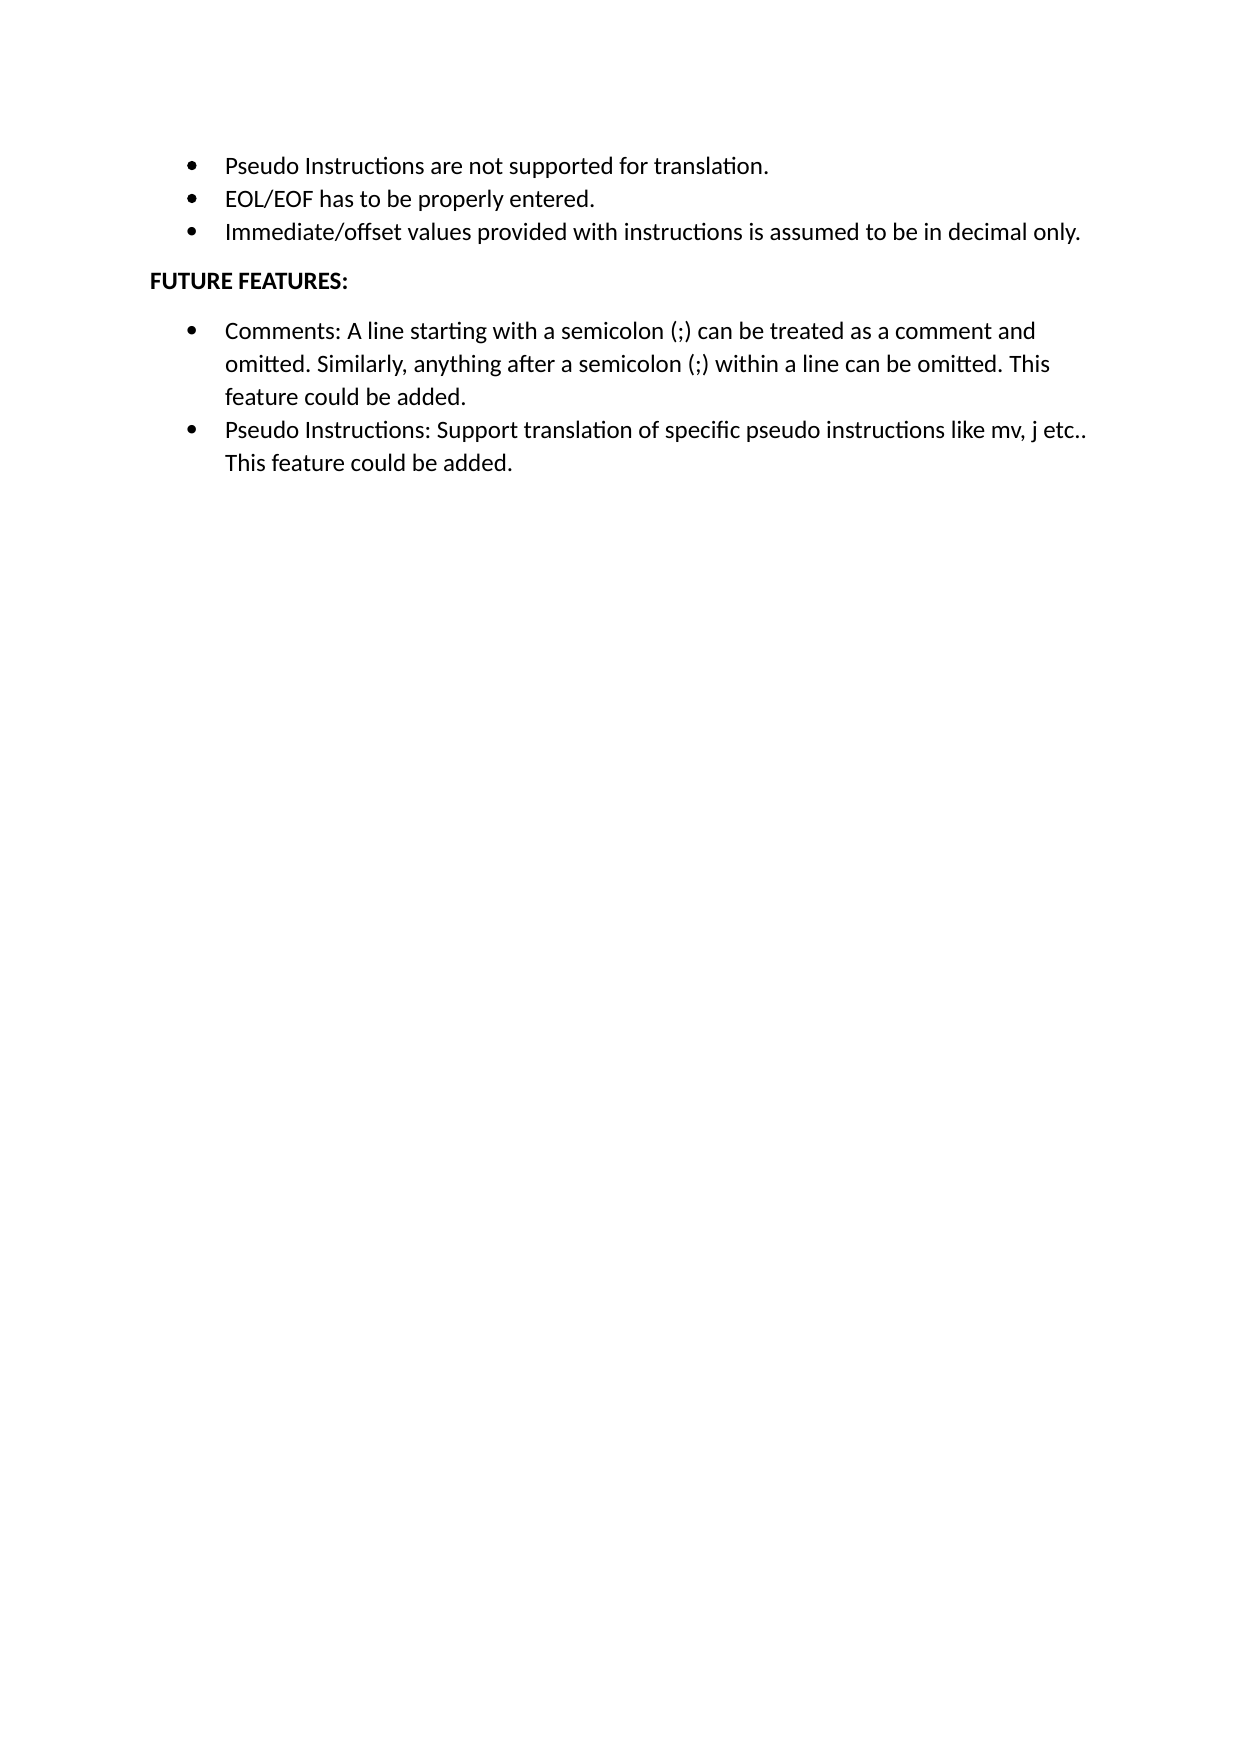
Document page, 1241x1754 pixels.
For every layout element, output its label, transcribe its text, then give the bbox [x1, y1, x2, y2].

list This feature could be added. [225, 447, 1090, 477]
list Pseudo Instructions are not supported for translation. [187, 150, 1090, 181]
list EOL/EOF has to be properly entered. [187, 183, 1090, 213]
list Immediate/offset values provided with instructions is assumed to be in decimal only. [187, 216, 1090, 246]
list Comments: A line starting with a semicolon (;) can be treated as a comment and omitted. Similarly, anything after a semicolon (;) within a line can be omitted. This feature could be added. [187, 315, 1090, 411]
text FUTURE FEATURES: [150, 265, 1090, 296]
list Pseudo Instructions: Support translation of specific pseudo instructions like mv, j etc.. [187, 414, 1090, 444]
